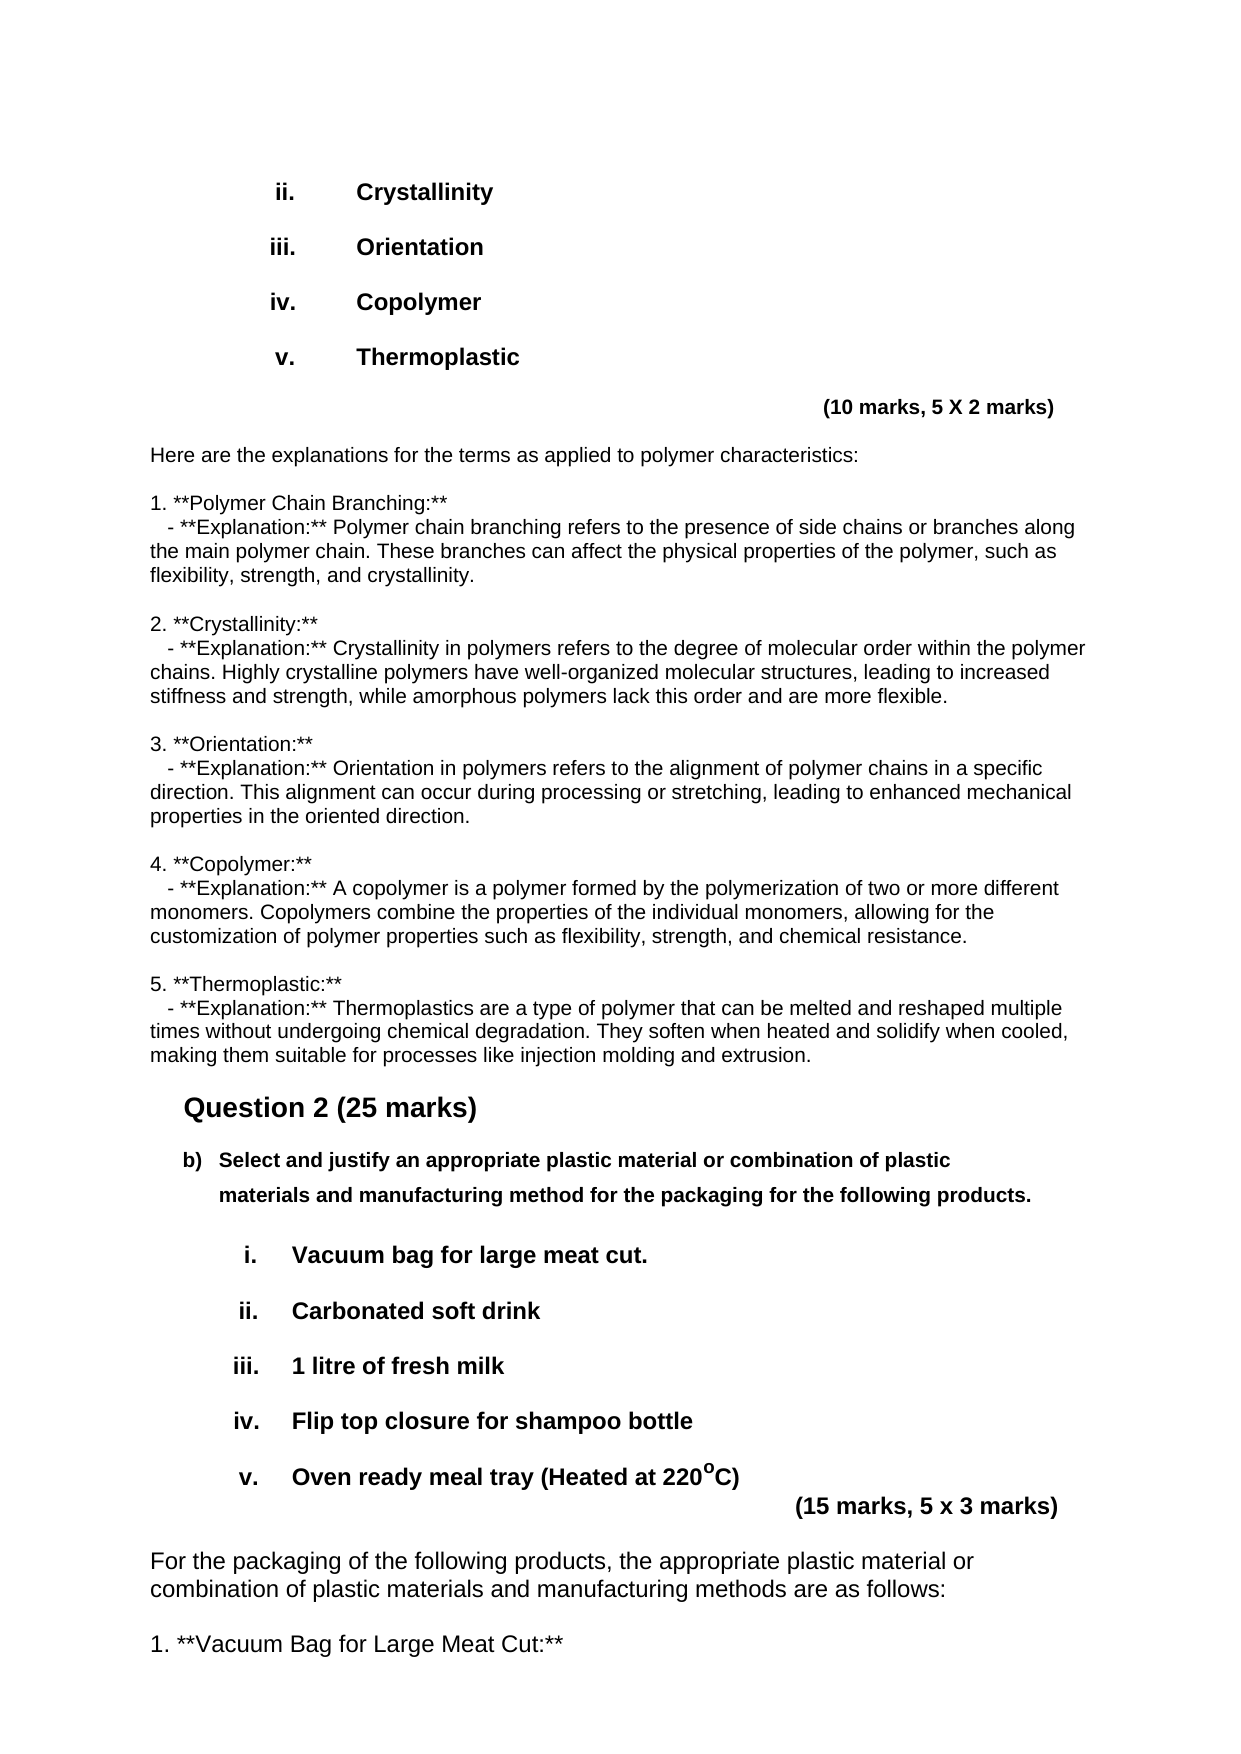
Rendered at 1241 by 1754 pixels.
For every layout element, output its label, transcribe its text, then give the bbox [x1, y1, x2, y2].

text 1. **Vacuum Bag for Large Meat Cut:** [150, 1630, 1058, 1657]
text 3. **Orientation:** [150, 732, 1090, 756]
text 5. **Thermoplastic:** [150, 971, 1090, 995]
text Question 2 (25 marks) [183, 1091, 1090, 1123]
text - **Explanation:** Orientation in polymers refers to the alignment of polymer chains in a specific direction. This alignment can occur during processing or stretching, leading to enhanced mechanical properties in the oriented direction. [150, 756, 1090, 828]
list Flip top closure for shampoo bottle [233, 1407, 1090, 1434]
text - **Explanation:** Polymer chain branching refers to the presence of side chains or branches along the main polymer chain. These branches can affect the physical properties of the polymer, such as flexibility, strength, and crystallinity. [150, 515, 1090, 587]
text (15 marks, 5 x 3 marks) [150, 1492, 1058, 1519]
list Crystallinity [275, 178, 1090, 205]
list Vacuum bag for large meat cut. [244, 1241, 1090, 1269]
list Thermoplastic [275, 343, 1090, 371]
list Oven ready meal tray (Heated at 220oC) [238, 1462, 1090, 1492]
text (10 marks, 5 X 2 marks) [823, 395, 1090, 419]
list 1 litre of fresh milk [233, 1352, 1090, 1379]
text 4. **Copolymer:** [150, 852, 1090, 876]
list Carbonated soft drink [238, 1297, 1090, 1324]
list Copolymer [269, 288, 1090, 316]
text - **Explanation:** A copolymer is a polymer formed by the polymerization of two or more different monomers. Copolymers combine the properties of the individual monomers, allowing for the customization of polymer properties such as flexibility, strength, and chemical resistance. [150, 876, 1090, 947]
text 1. **Polymer Chain Branching:** [150, 491, 1090, 515]
list Orientation [269, 233, 1090, 260]
text - **Explanation:** Crystallinity in polymers refers to the degree of molecular order within the polymer chains. Highly crystalline polymers have well-organized molecular structures, leading to increased stiffness and strength, while amorphous polymers lack this order and are more flexible. [150, 636, 1090, 708]
text For the packaging of the following products, the appropriate plastic material or combination of plastic materials and manufacturing methods are as follows: [150, 1547, 1058, 1602]
list Select and justify an appropriate plastic material or combination of plastic materials and manufacturing method for the packaging for the following products. [182, 1148, 1046, 1206]
text - **Explanation:** Thermoplastics are a type of polymer that can be melted and reshaped multiple times without undergoing chemical degradation. They soften when heated and solidify when cooled, making them suitable for processes like injection molding and extrusion. [150, 995, 1090, 1067]
text 2. **Crystallinity:** [150, 612, 1090, 636]
text Here are the explanations for the terms as applied to polymer characteristics: [150, 443, 1090, 467]
